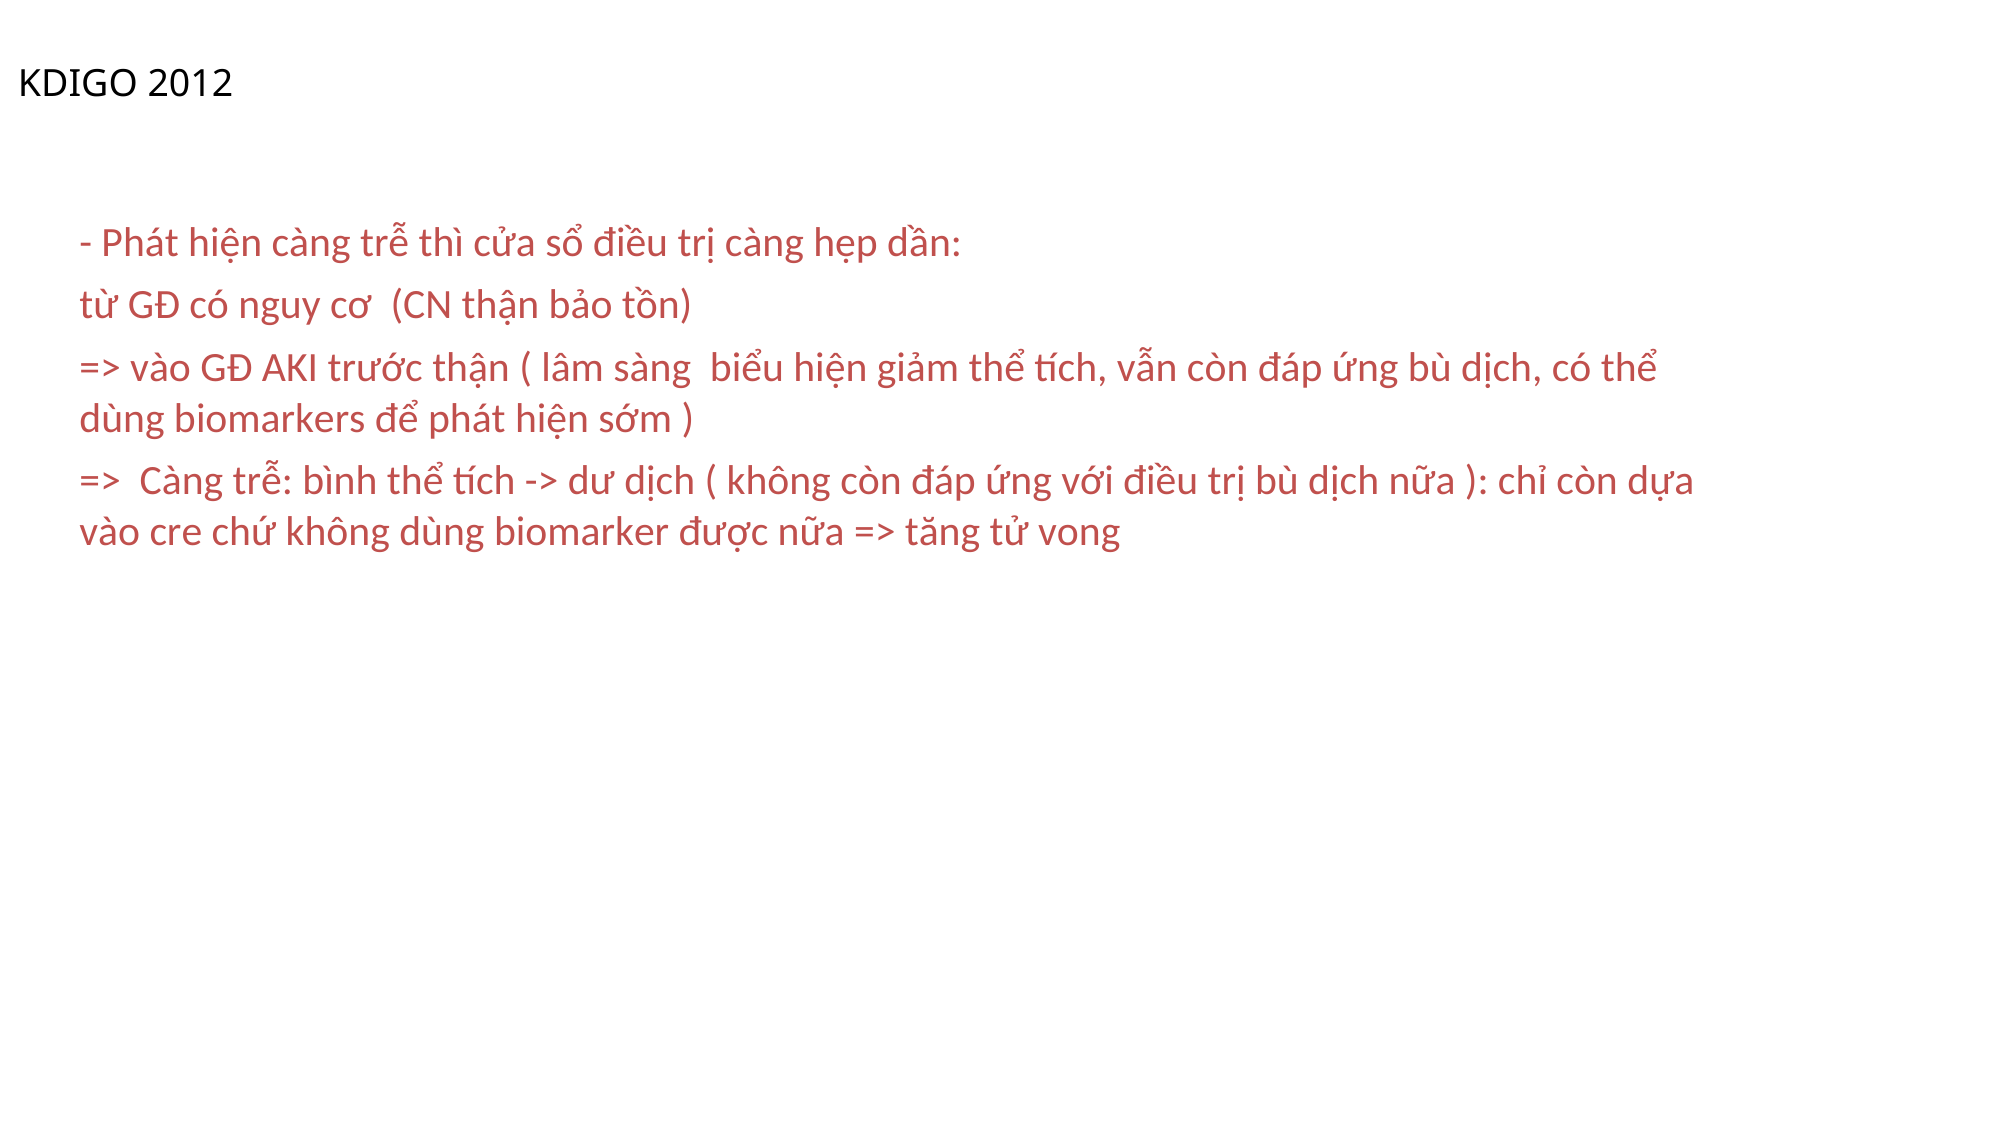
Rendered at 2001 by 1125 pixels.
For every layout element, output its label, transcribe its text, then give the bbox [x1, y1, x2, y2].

list - Phát hiện càng trễ thì cửa sổ điều trị càng hẹp dần: [79, 216, 1732, 267]
list từ GĐ có nguy cơ (CN thận bảo tồn) [79, 278, 1732, 329]
list => vào GĐ AKI trước thận ( lâm sàng biểu hiện giảm thể tích, vẫn còn đáp ứng bù dịch, có thể dùng biomarkers để phát hiện sớm ) [79, 341, 1732, 443]
text KDIGO 2012 [18, 56, 1732, 107]
list => Càng trễ: bình thể tích -> dư dịch ( không còn đáp ứng với điều trị bù dịch nữa ): chỉ còn dựa vào cre chứ không dùng biomarker được nữa => tăng tử vong [79, 454, 1732, 556]
